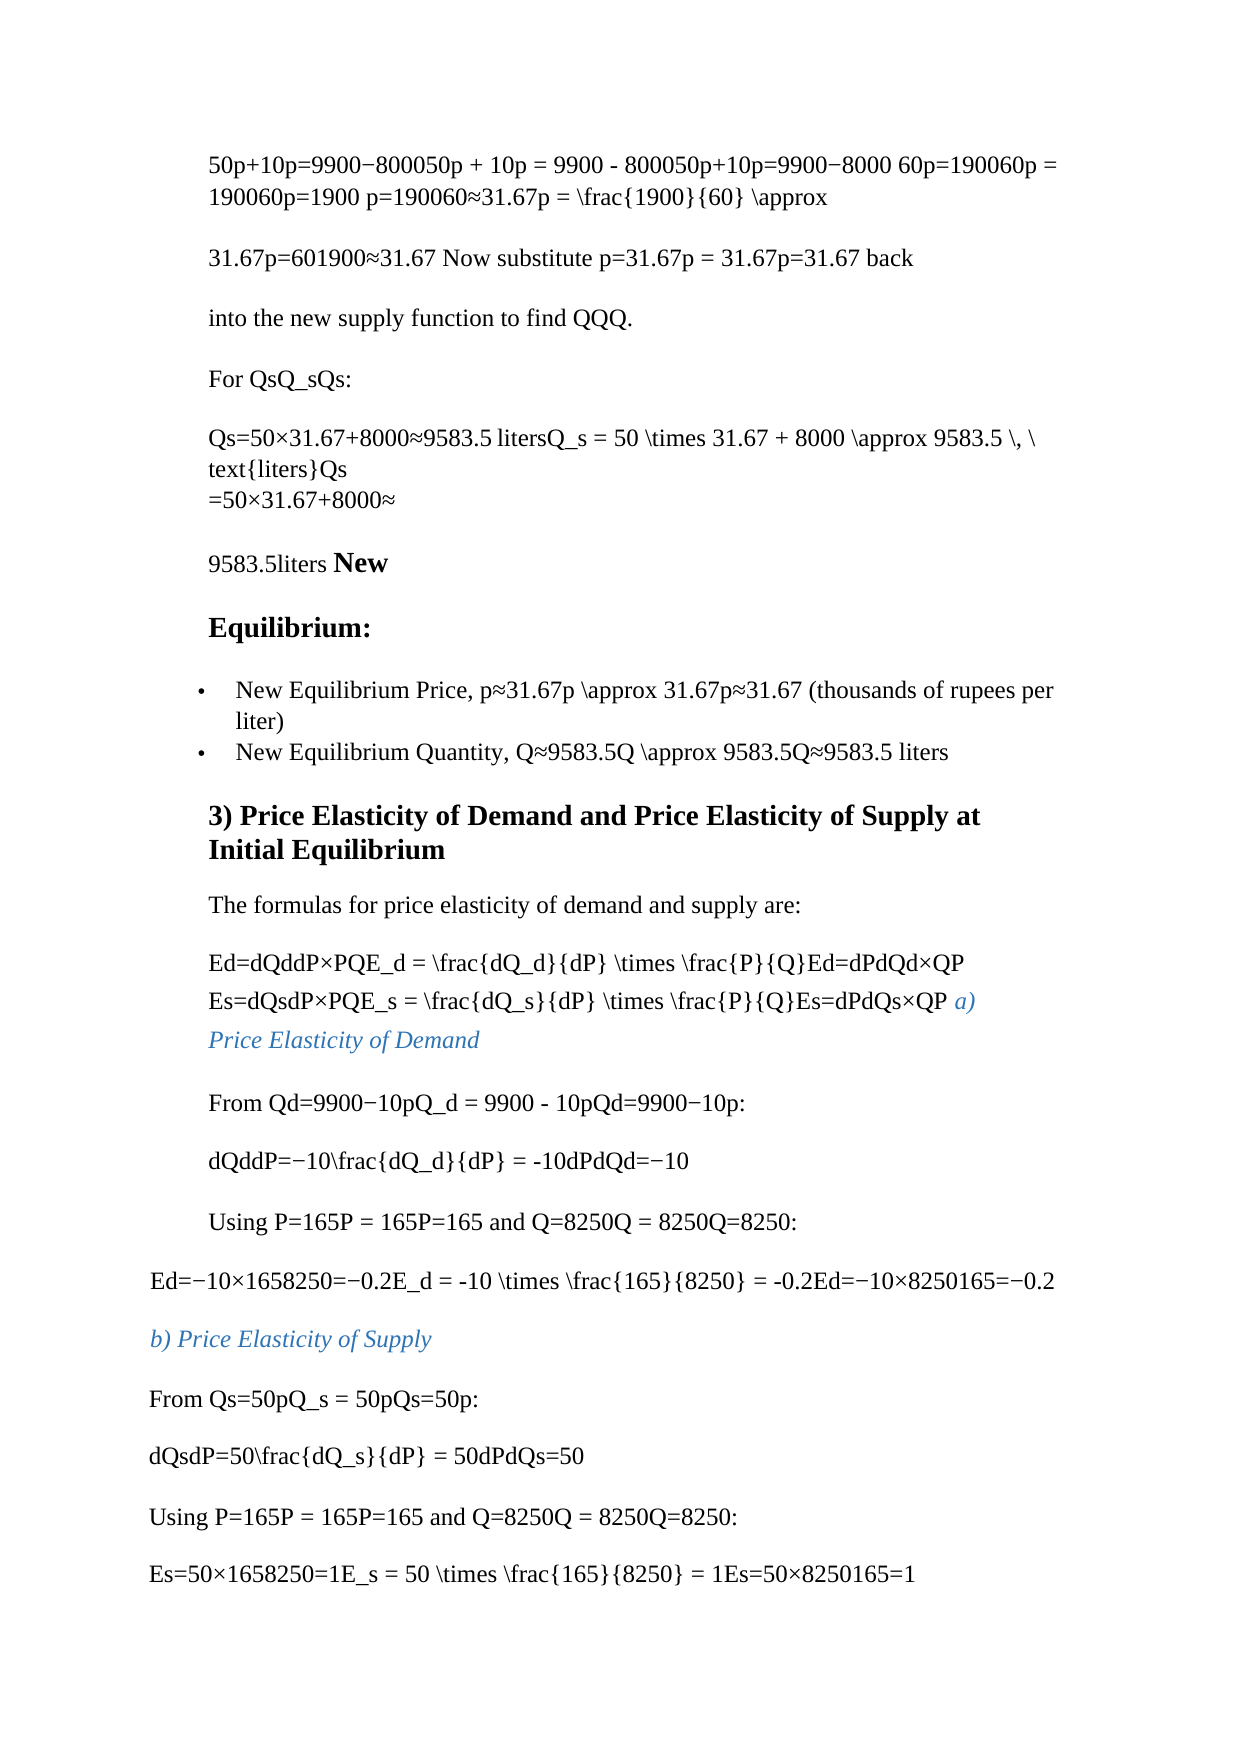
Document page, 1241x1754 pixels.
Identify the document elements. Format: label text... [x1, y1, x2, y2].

text dQddP=−10\frac{dQ_d}{dP} = -10dPdQd=−10 [208, 1146, 1090, 1175]
text Qs=50×31.67+8000≈9583.5 litersQ_s = 50 \times 31.67 + 8000 \approx 9583.5 \, \text{liters}Qs [208, 423, 1090, 483]
text 50p+10p=9900−800050p + 10p = 9900 - 800050p+10p=9900−8000 60p=190060p = [208, 150, 1090, 179]
text Using P=165P = 165P=165 and Q=8250Q = 8250Q=8250: [208, 1207, 1090, 1236]
list New Equilibrium Price, p≈31.67p \approx 31.67p≈31.67 (thousands of rupees per liter) [198, 675, 1081, 734]
text Es=50×1658250=1E_s = 50 \times \frac{165}{8250} = 1Es=50×8250165=1 [148, 1559, 1090, 1588]
text Ed=dQddP×PQE_d = \frac{dQ_d}{dP} \times \frac{P}{Q}Ed=dPdQd×QP Es=dQsdP×PQE_s = \frac{dQ_s}{dP} \times \frac{P}{Q}Es=dPdQs×QP a) Price Elasticity of Demand [208, 948, 1001, 1054]
text =50×31.67+8000≈9583.5liters New Equilibrium: [208, 486, 395, 644]
text From Qd=9900−10pQ_d = 9900 - 10pQd=9900−10p: [208, 1088, 1090, 1117]
text Ed=−10×1658250=−0.2E_d = -10 \times \frac{165}{8250} = -0.2Ed=−10×8250165=−0.2 [150, 1266, 1090, 1295]
text Using P=165P = 165P=165 and Q=8250Q = 8250Q=8250: [148, 1502, 1090, 1531]
text 3) Price Elasticity of Demand and Price Elasticity of Supply at Initial Equilibrium [208, 798, 1044, 866]
text The formulas for price elasticity of demand and supply are: [208, 890, 1090, 919]
text b) Price Elasticity of Supply [150, 1324, 1090, 1352]
text 190060p=1900 p=190060≈31.67p = \frac{1900}{60} \approx 31.67p=601900≈31.67 Now substitute p=31.67p = 31.67p=31.67 back into the new supply function to find QQQ. [208, 182, 937, 332]
text From Qs=50pQ_s = 50pQs=50p: [148, 1384, 1090, 1413]
text For QsQ_sQs: [208, 364, 1090, 393]
text dQsdP=50\frac{dQ_s}{dP} = 50dPdQs=50 [148, 1441, 1090, 1470]
list New Equilibrium Quantity, Q≈9583.5Q \approx 9583.5Q≈9583.5 liters [198, 737, 1081, 766]
